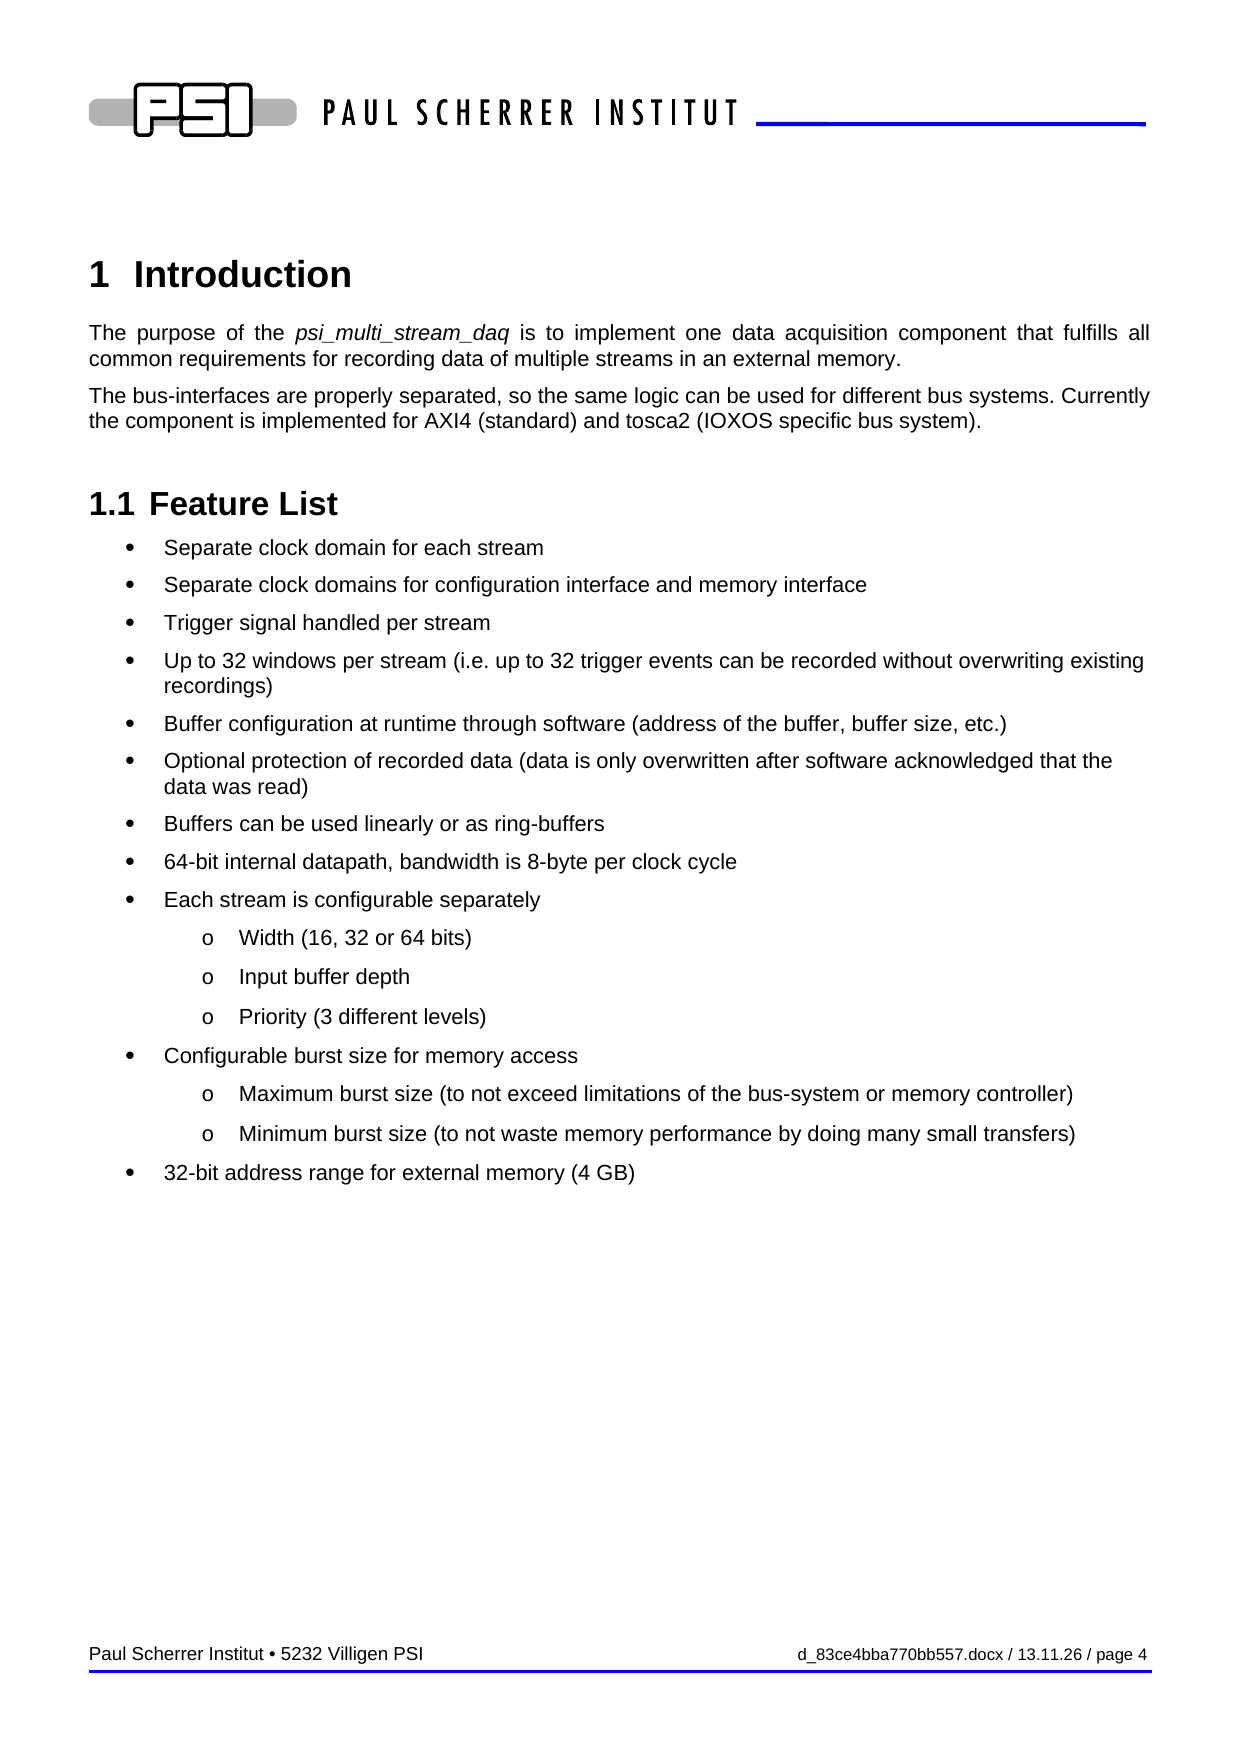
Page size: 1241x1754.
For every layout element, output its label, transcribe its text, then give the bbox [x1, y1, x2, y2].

text The purpose of the psi_multi_stream_daq is to implement one data acquisition component that fulfills all common requirements for recording data of multiple streams in an external memory. [89, 320, 1152, 371]
list Separate clock domain for each stream [126, 534, 1152, 560]
list Width (16, 32 or 64 bits) [201, 924, 1152, 951]
list Trigger signal handled per stream [126, 610, 1152, 635]
list Optional protection of recorded data (data is only overwritten after software acknowledged that the data was read) [126, 748, 1152, 799]
list Input buffer depth [201, 964, 1152, 991]
list Priority (3 different levels) [201, 1003, 1152, 1031]
list Buffers can be used linearly or as ring-buffers [126, 811, 1152, 836]
list Configurable burst size for memory access [126, 1043, 1152, 1068]
list Up to 32 windows per stream (i.e. up to 32 trigger events can be recorded without overwriting existing recordings) [126, 648, 1152, 698]
subtitle Introduction [89, 252, 1152, 295]
list Buffer configuration at runtime through software (address of the buffer, buffer size, etc.) [126, 711, 1152, 736]
list 64-bit internal datapath, bandwidth is 8-byte per clock cycle [126, 849, 1152, 874]
list 32-bit address range for external memory (4 GB) [126, 1160, 1152, 1185]
list Minimum burst size (to not waste memory performance by doing many small transfers) [201, 1120, 1152, 1147]
list Maximum burst size (to not exceed limitations of the bus-system or memory controller) [201, 1081, 1152, 1108]
subtitle Feature List [89, 484, 1152, 522]
list Each stream is configurable separately [126, 887, 1152, 912]
text The bus-interfaces are properly separated, so the same logic can be used for different bus systems. Currently the component is implemented for AXI4 (standard) and tosca2 (IOXOS specific bus system). [89, 383, 1152, 434]
list Separate clock domains for configuration interface and memory interface [126, 572, 1152, 597]
